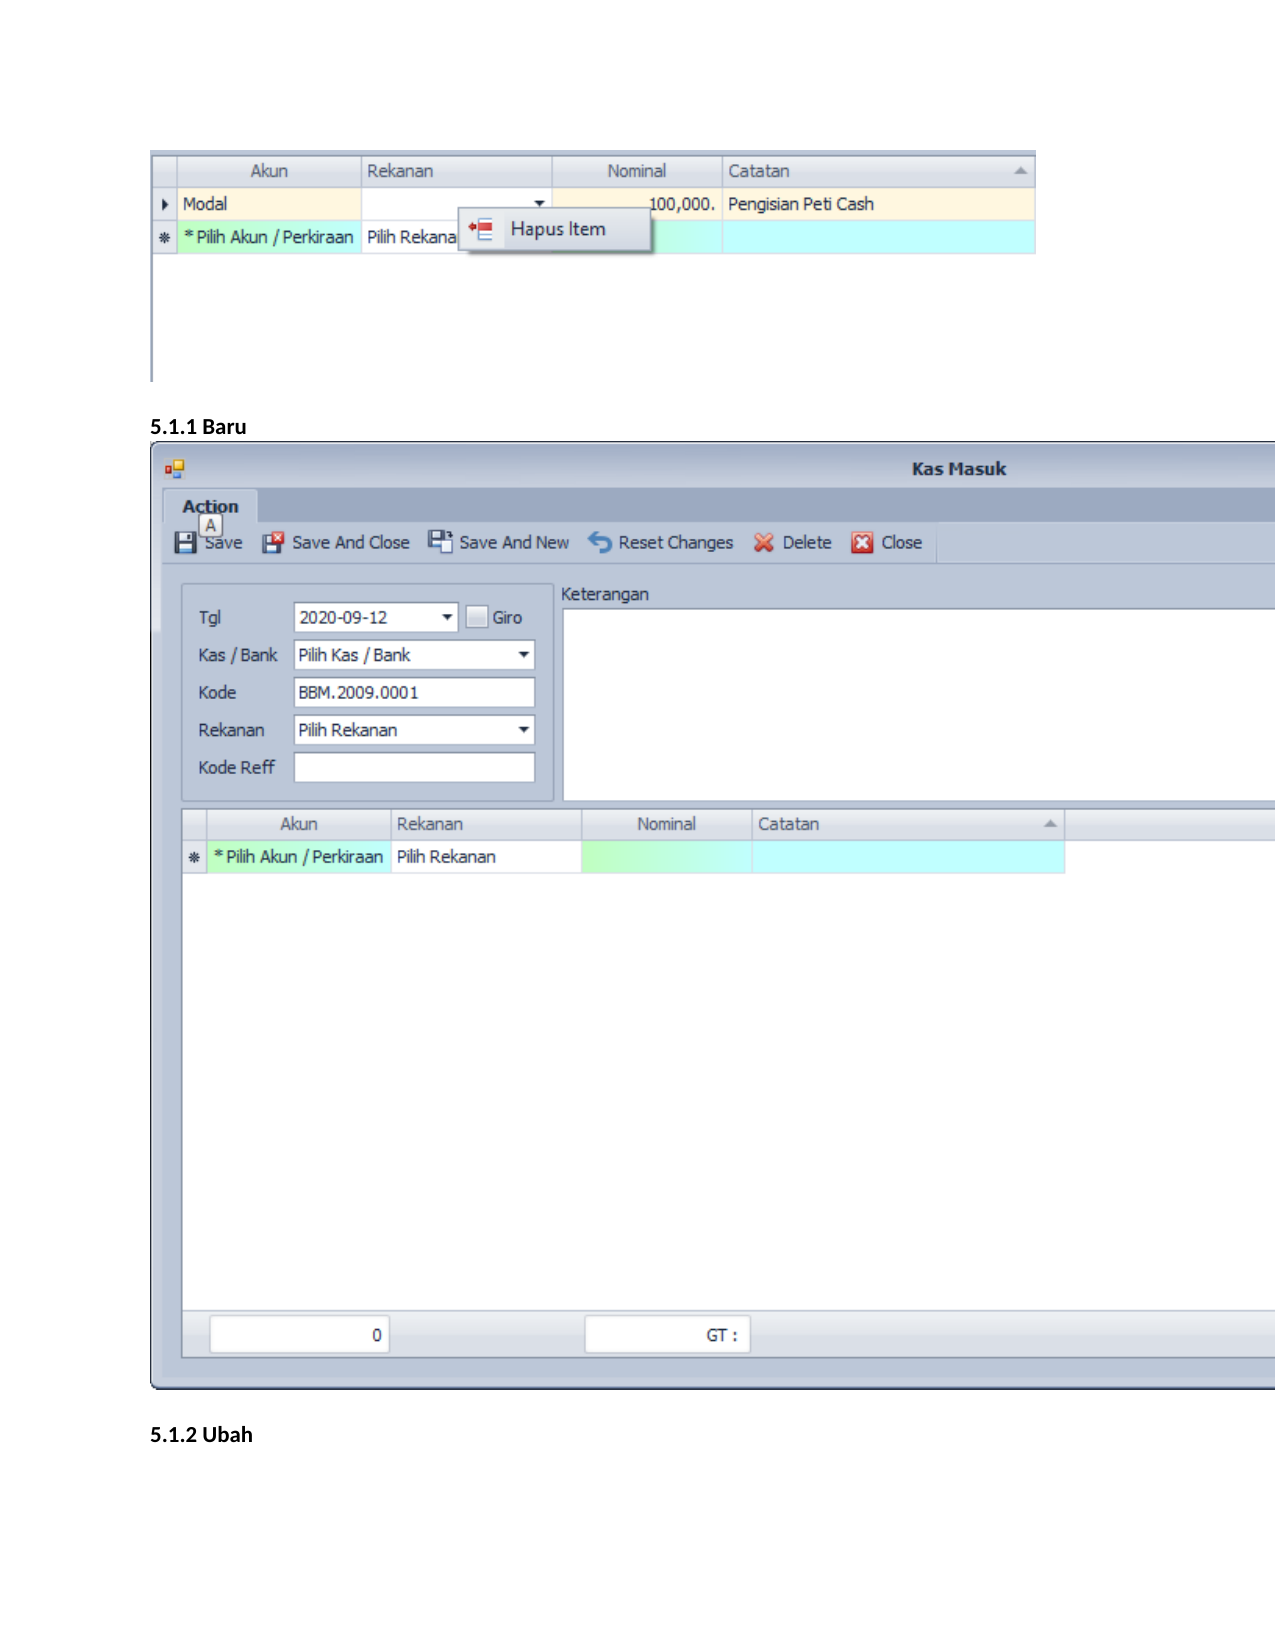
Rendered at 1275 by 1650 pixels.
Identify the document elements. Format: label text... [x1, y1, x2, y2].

text 5.1.2 Ubah [150, 1421, 1125, 1448]
picture [150, 150, 1036, 382]
text 5.1.1 Baru [150, 412, 1125, 440]
picture [150, 441, 1275, 1390]
